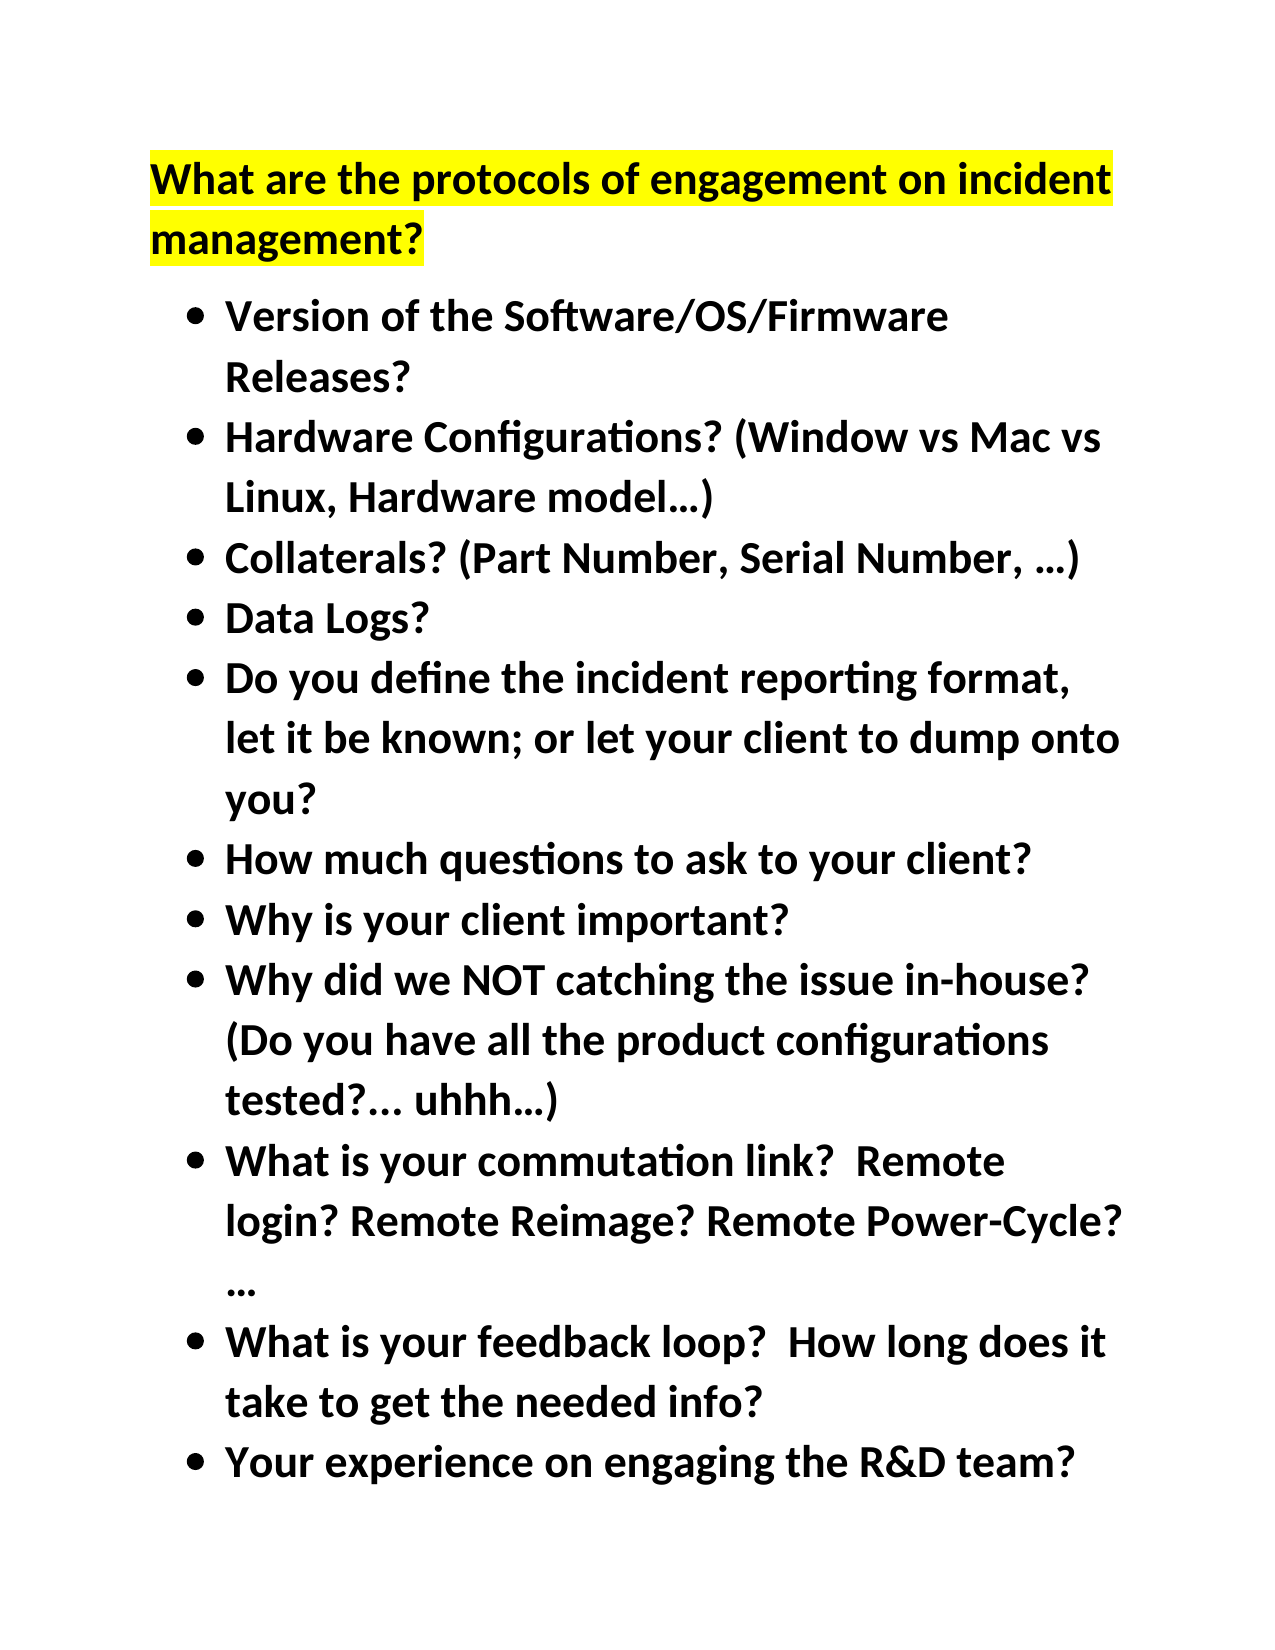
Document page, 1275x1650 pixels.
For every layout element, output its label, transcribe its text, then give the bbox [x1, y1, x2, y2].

list Collaterals? (Part Number, Serial Number, …) [187, 528, 1125, 584]
list Data Logs? [187, 589, 1125, 645]
list Hardware Configurations? (Window vs Mac vs Linux, Hardware model…) [187, 408, 1125, 524]
list Why did we NOT catching the issue in-house? (Do you have all the product configurations tested?... uhhh…) [187, 951, 1125, 1127]
list What is your commutation link? Remote login? Remote Reimage? Remote Power-Cycle? … [187, 1132, 1125, 1308]
list What is your feedback loop? How long does it take to get the needed info? [187, 1313, 1125, 1429]
list Version of the Software/OS/Firmware Releases? [187, 287, 1125, 403]
text What are the protocols of engagement on incident management? [150, 150, 1125, 266]
list Do you define the incident reporting format, let it be known; or let your client to dump onto you? [187, 649, 1125, 826]
list Why is your client important? [187, 890, 1125, 946]
list Your experience on engaging the R&D team? [187, 1433, 1125, 1489]
list How much questions to ask to your client? [187, 830, 1125, 886]
